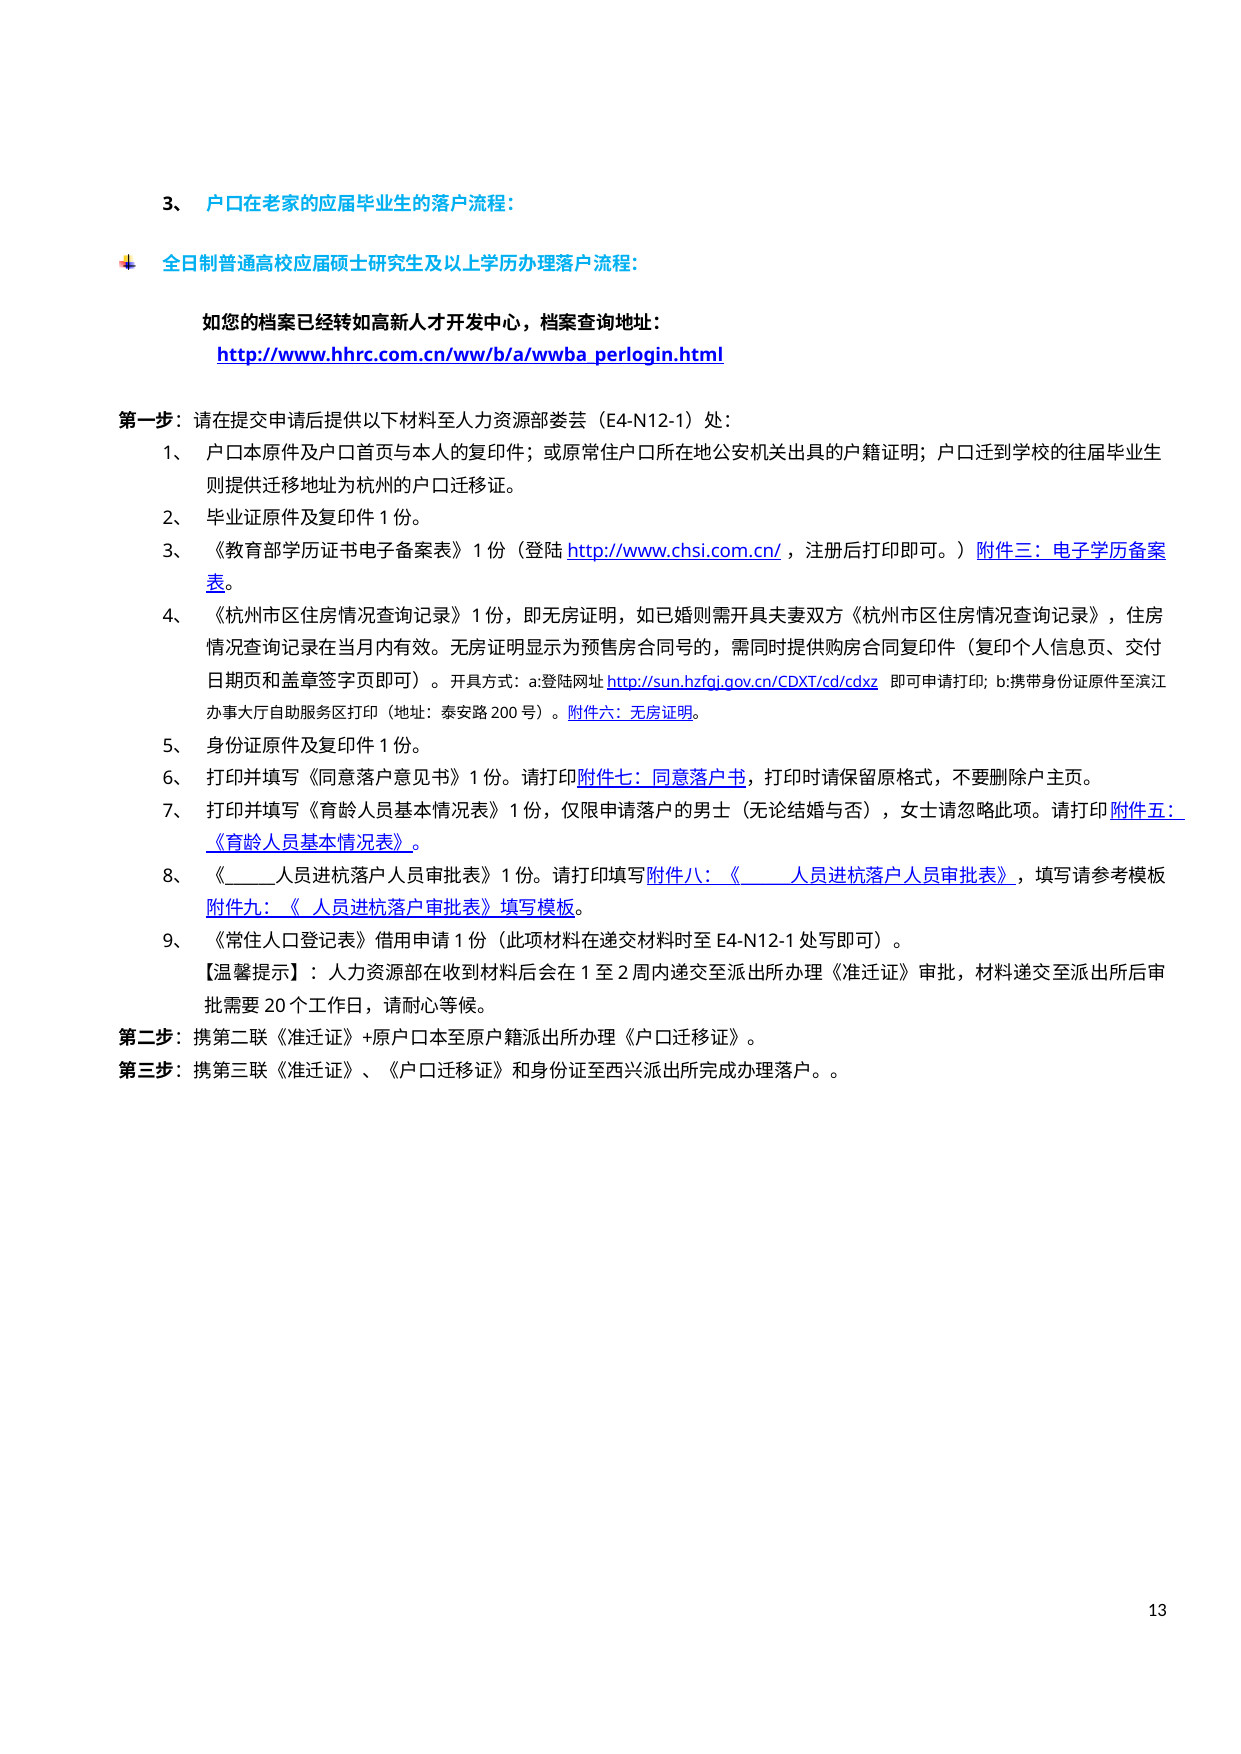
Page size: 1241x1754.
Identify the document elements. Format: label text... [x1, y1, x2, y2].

list 户口本原件及户口首页与本人的复印件；或原常住户口所在地公安机关出具的户籍证明；户口迁到学校的往届毕业生则提供迁移地址为杭州的户口迁移证。 [162, 435, 1167, 500]
list 《杭州市区住房情况查询记录》1份，即无房证明，如已婚则需开具夫妻双方《杭州市区住房情况查询记录》，住房情况查询记录在当月内有效。无房证明显示为预售房合同号的，需同时提供购房合同复印件（复印个人信息页、交付日期页和盖章签字页即可）。开具方式：a:登陆网址http://sun.hzfgj.gov.cn/CDXT/cd/cdxz 即可申请打印; b:携带身份证原件至滨江办事大厅自助服务区打印（地址：泰安路200号）。附件六：无房证明。 [162, 598, 1167, 728]
subtitle 户口在老家的应届毕业生的落户流程： [162, 186, 1167, 218]
text 第一步：请在提交申请后提供以下材料至人力资源部娄芸（E4-N12-1）处： [118, 403, 1167, 435]
text http://www.hhrc.com.cn/ww/b/a/wwba_perlogin.html [118, 338, 1167, 370]
list 身份证原件及复印件1份。 [162, 728, 1167, 760]
list 打印并填写《育龄人员基本情况表》1份，仅限申请落户的男士（无论结婚与否），女士请忽略此项。请打印附件五：《育龄人员基本情况表》。 [162, 793, 1167, 858]
subtitle 全日制普通高校应届硕士研究生及以上学历办理落户流程： [118, 246, 1167, 278]
list 《教育部学历证书电子备案表》1份（登陆http://www.chsi.com.cn/ ，注册后打印即可。）附件三：电子学历备案表。 [162, 533, 1167, 598]
text 如您的档案已经转如高新人才开发中心，档案查询地址： [118, 305, 1167, 338]
text 【温馨提示】：人力资源部在收到材料后会在1至2周内递交至派出所办理《准迁证》审批，材料递交至派出所后审批需要20个工作日，请耐心等候。 [195, 955, 1167, 1020]
list 《______人员进杭落户人员审批表》1份。请打印填写附件八：《______人员进杭落户人员审批表》，填写请参考模板附件九：《 人员进杭落户审批表》填写模板。 [162, 858, 1167, 923]
text 第三步：携第三联《准迁证》、《户口迁移证》和身份证至西兴派出所完成办理落户。。 [118, 1053, 1167, 1085]
text 第二步：携第二联《准迁证》+原户口本至原户籍派出所办理《户口迁移证》。 [118, 1020, 1167, 1053]
list 打印并填写《同意落户意见书》1份。请打印附件七：同意落户书，打印时请保留原格式，不要删除户主页。 [162, 760, 1167, 793]
list 《常住人口登记表》借用申请1份（此项材料在递交材料时至E4-N12-1处写即可）。 [162, 923, 1167, 955]
list 毕业证原件及复印件1份。 [162, 500, 1167, 533]
picture [119, 253, 136, 270]
